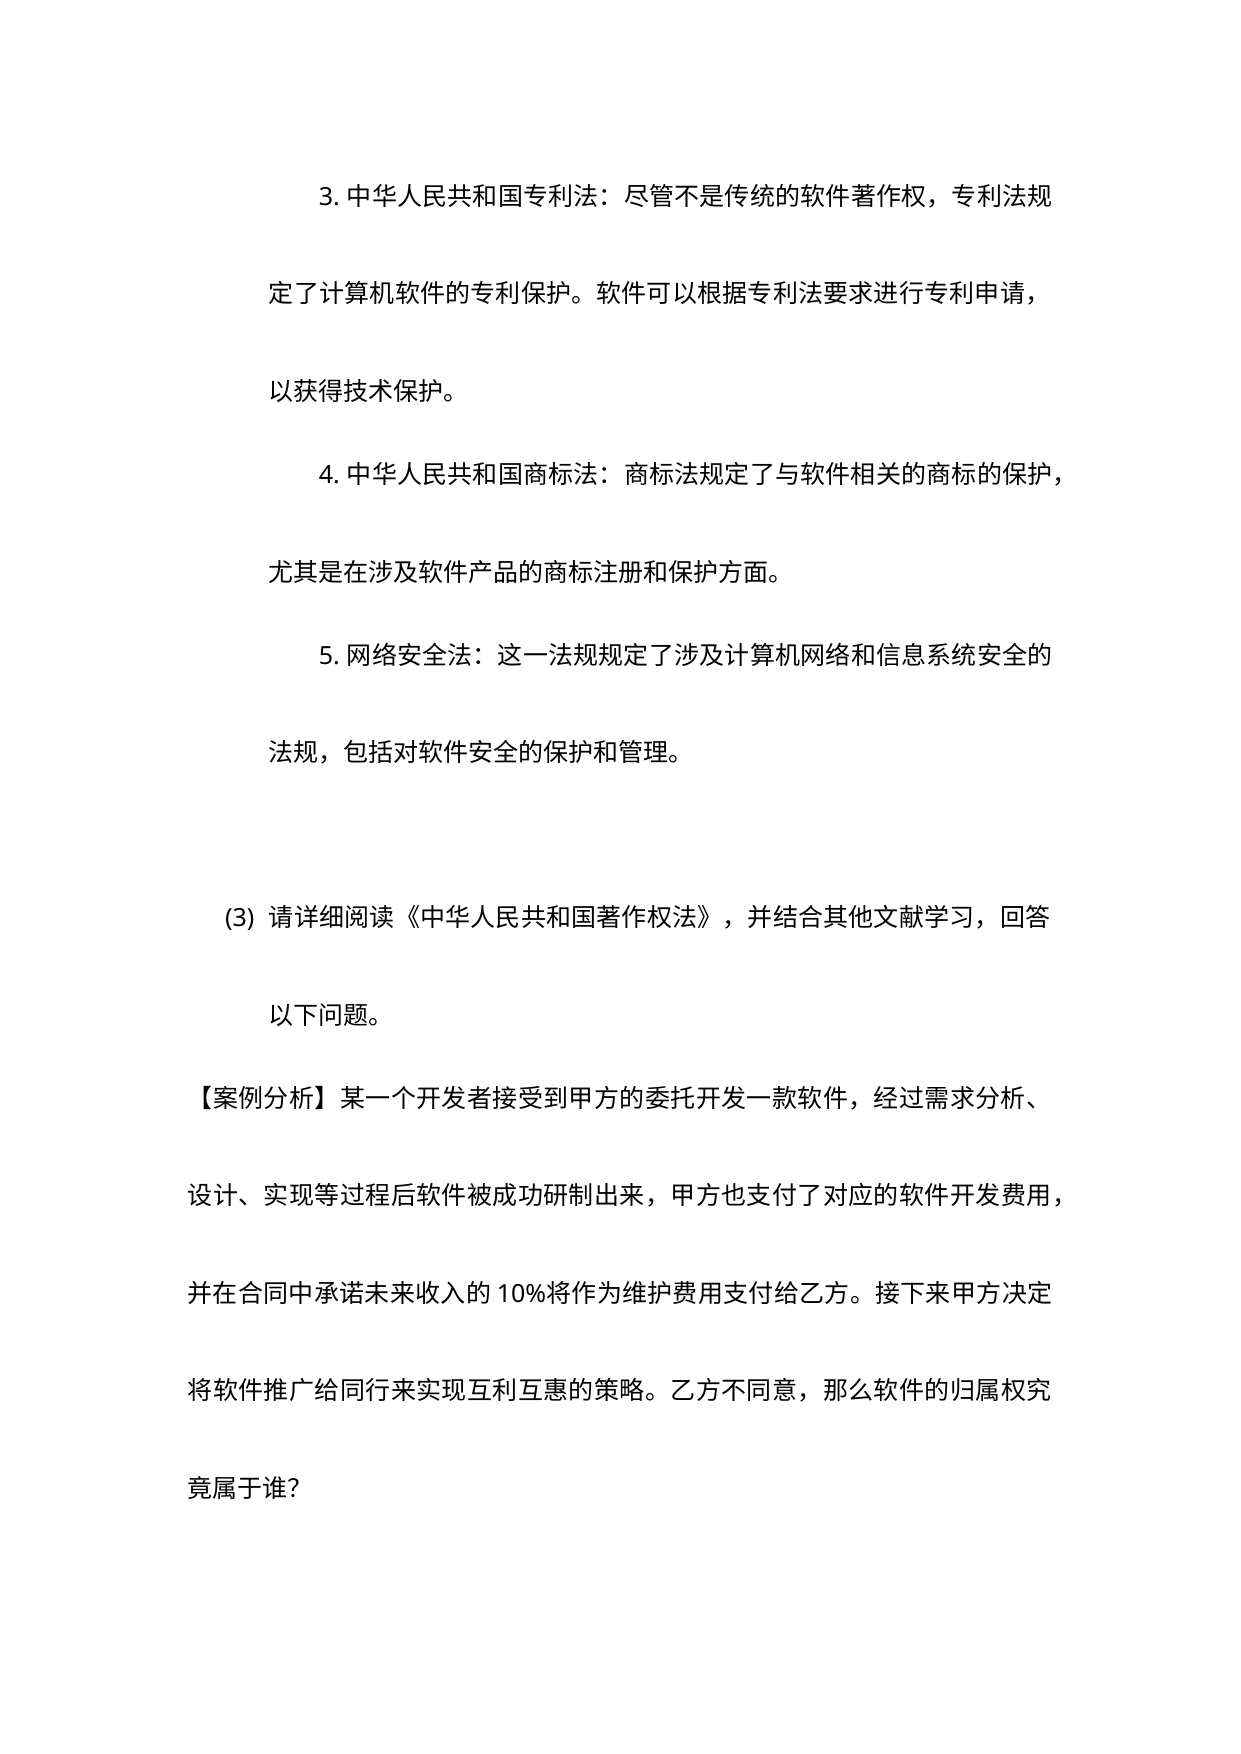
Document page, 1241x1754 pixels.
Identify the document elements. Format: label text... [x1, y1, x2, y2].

list 5. 网络安全法：这一法规规定了涉及计算机网络和信息系统安全的法规，包括对软件安全的保护和管理。 [269, 621, 1053, 783]
list 3. 中华人民共和国专利法：尽管不是传统的软件著作权，专利法规定了计算机软件的专利保护。软件可以根据专利法要求进行专利申请，以获得技术保护。 [269, 162, 1053, 422]
list 4. 中华人民共和国商标法：商标法规定了与软件相关的商标的保护，尤其是在涉及软件产品的商标注册和保护方面。 [269, 440, 1053, 603]
list 【案例分析】某一个开发者接受到甲方的委托开发一款软件，经过需求分析、设计、实现等过程后软件被成功研制出来，甲方也支付了对应的软件开发费用，并在合同中承诺未来收入的10%将作为维护费用支付给乙方。接下来甲方决定将软件推广给同行来实现互利互惠的策略。乙方不同意，那么软件的归属权究竟属于谁？ [187, 1064, 1053, 1519]
list 请详细阅读《中华人民共和国著作权法》，并结合其他文献学习，回答以下问题。 [225, 883, 1053, 1046]
